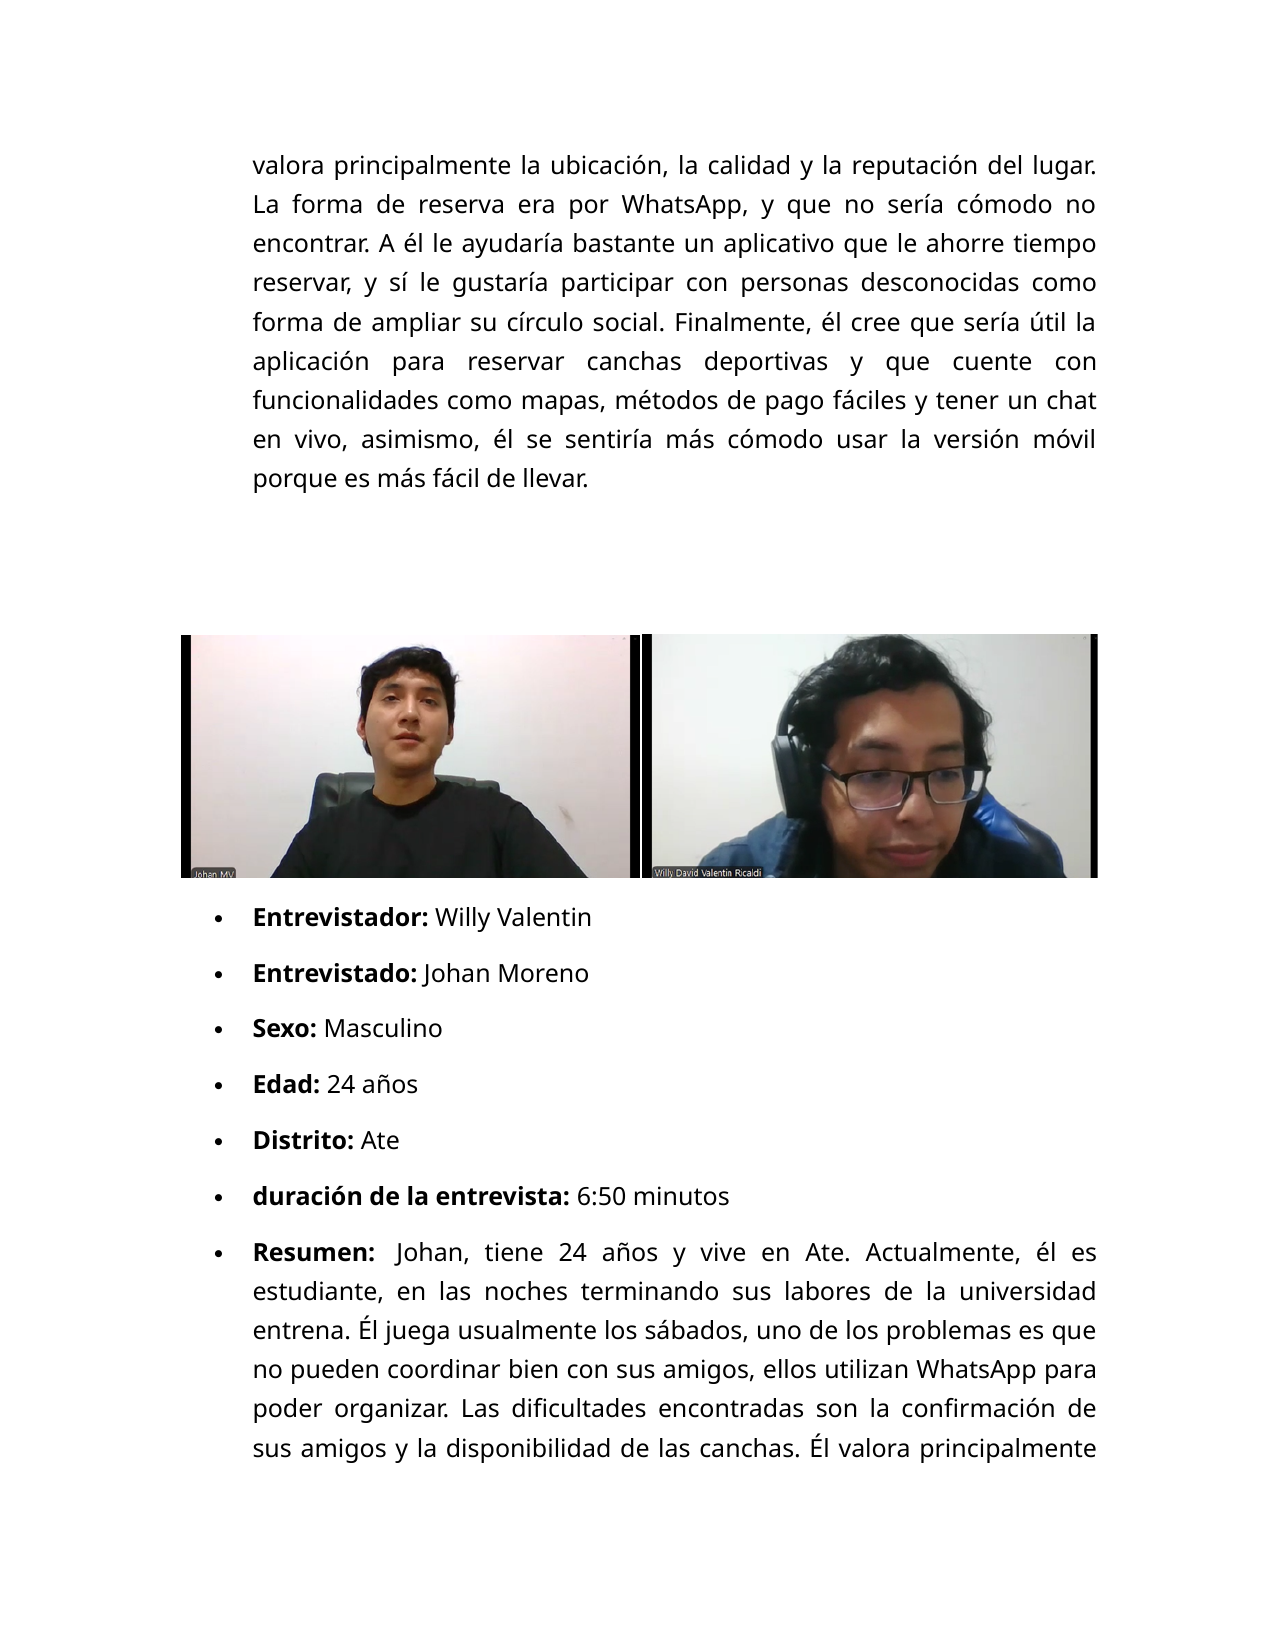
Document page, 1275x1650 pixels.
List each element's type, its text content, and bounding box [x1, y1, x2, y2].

list Edad: 24 años [215, 1067, 1098, 1101]
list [215, 1234, 1098, 1464]
list Entrevistado: Johan Moreno [215, 955, 1098, 989]
list duración de la entrevista: 6:50 minutos [215, 1178, 1098, 1213]
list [215, 148, 1098, 495]
list Distrito: Ate [215, 1123, 1098, 1157]
list Entrevistador: Willy Valentin [215, 899, 1098, 933]
picture [177, 628, 1098, 878]
list Sexo: Masculino [215, 1011, 1098, 1045]
